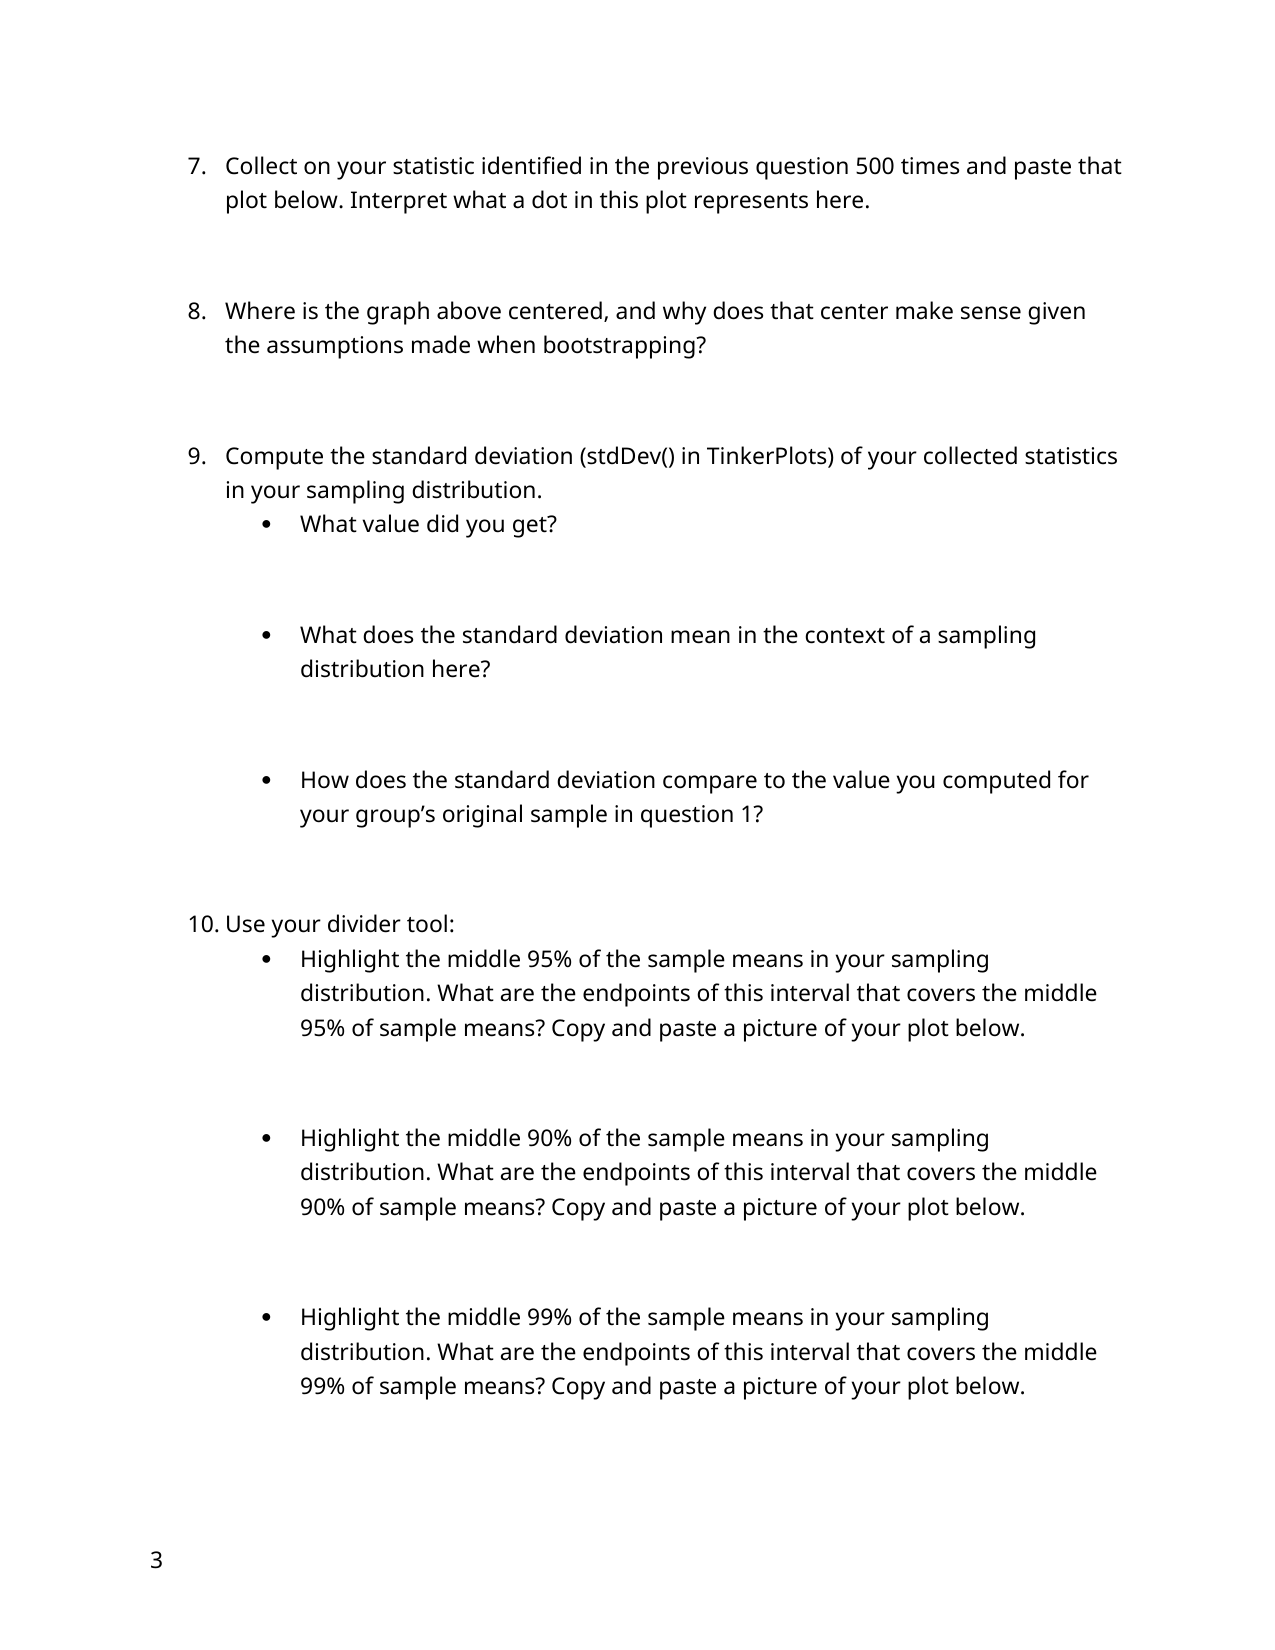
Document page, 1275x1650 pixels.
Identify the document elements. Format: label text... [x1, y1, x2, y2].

list How does the standard deviation compare to the value you computed for your group’s original sample in question 1? [262, 763, 1125, 829]
list Where is the graph above centered, and why does that center make sense given the assumptions made when bootstrapping? [187, 295, 1125, 360]
list What does the standard deviation mean in the context of a sampling distribution here? [262, 619, 1125, 684]
list Use your divider tool: [187, 908, 1125, 939]
list Collect on your statistic identified in the previous question 500 times and paste that plot below. Interpret what a dot in this plot represents here. [187, 150, 1125, 216]
list Compute the standard deviation (stdDev() in TinkerPlots) of your collected statistics in your sampling distribution. [187, 439, 1125, 505]
list Highlight the middle 90% of the sample means in your sampling distribution. What are the endpoints of this interval that covers the middle 90% of sample means? Copy and paste a picture of your plot below. [262, 1122, 1125, 1222]
list What value did you get? [262, 508, 1125, 539]
list Highlight the middle 95% of the sample means in your sampling distribution. What are the endpoints of this interval that covers the middle 95% of sample means? Copy and paste a picture of your plot below. [262, 943, 1125, 1043]
list Highlight the middle 99% of the sample means in your sampling distribution. What are the endpoints of this interval that covers the middle 99% of sample means? Copy and paste a picture of your plot below. [262, 1301, 1125, 1401]
